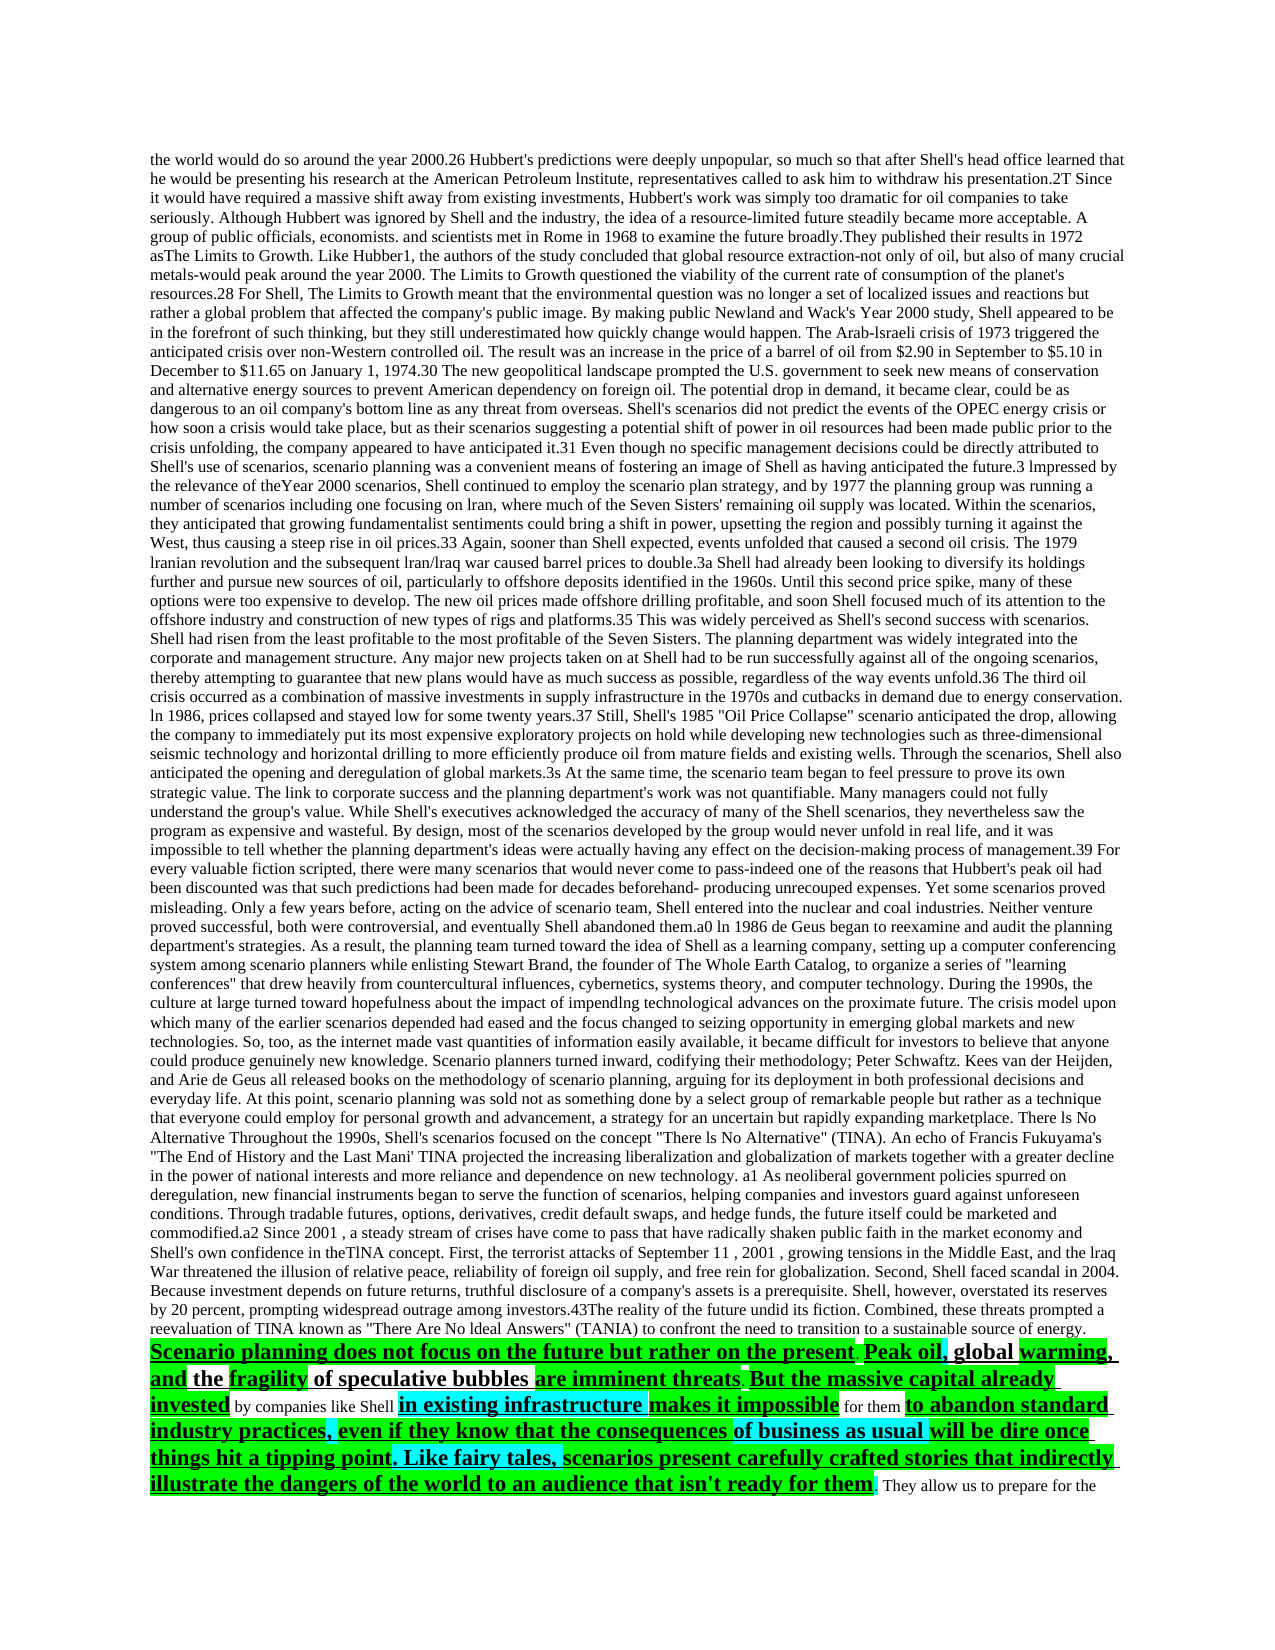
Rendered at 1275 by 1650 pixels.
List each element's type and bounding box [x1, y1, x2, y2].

text [150, 150, 1125, 1496]
